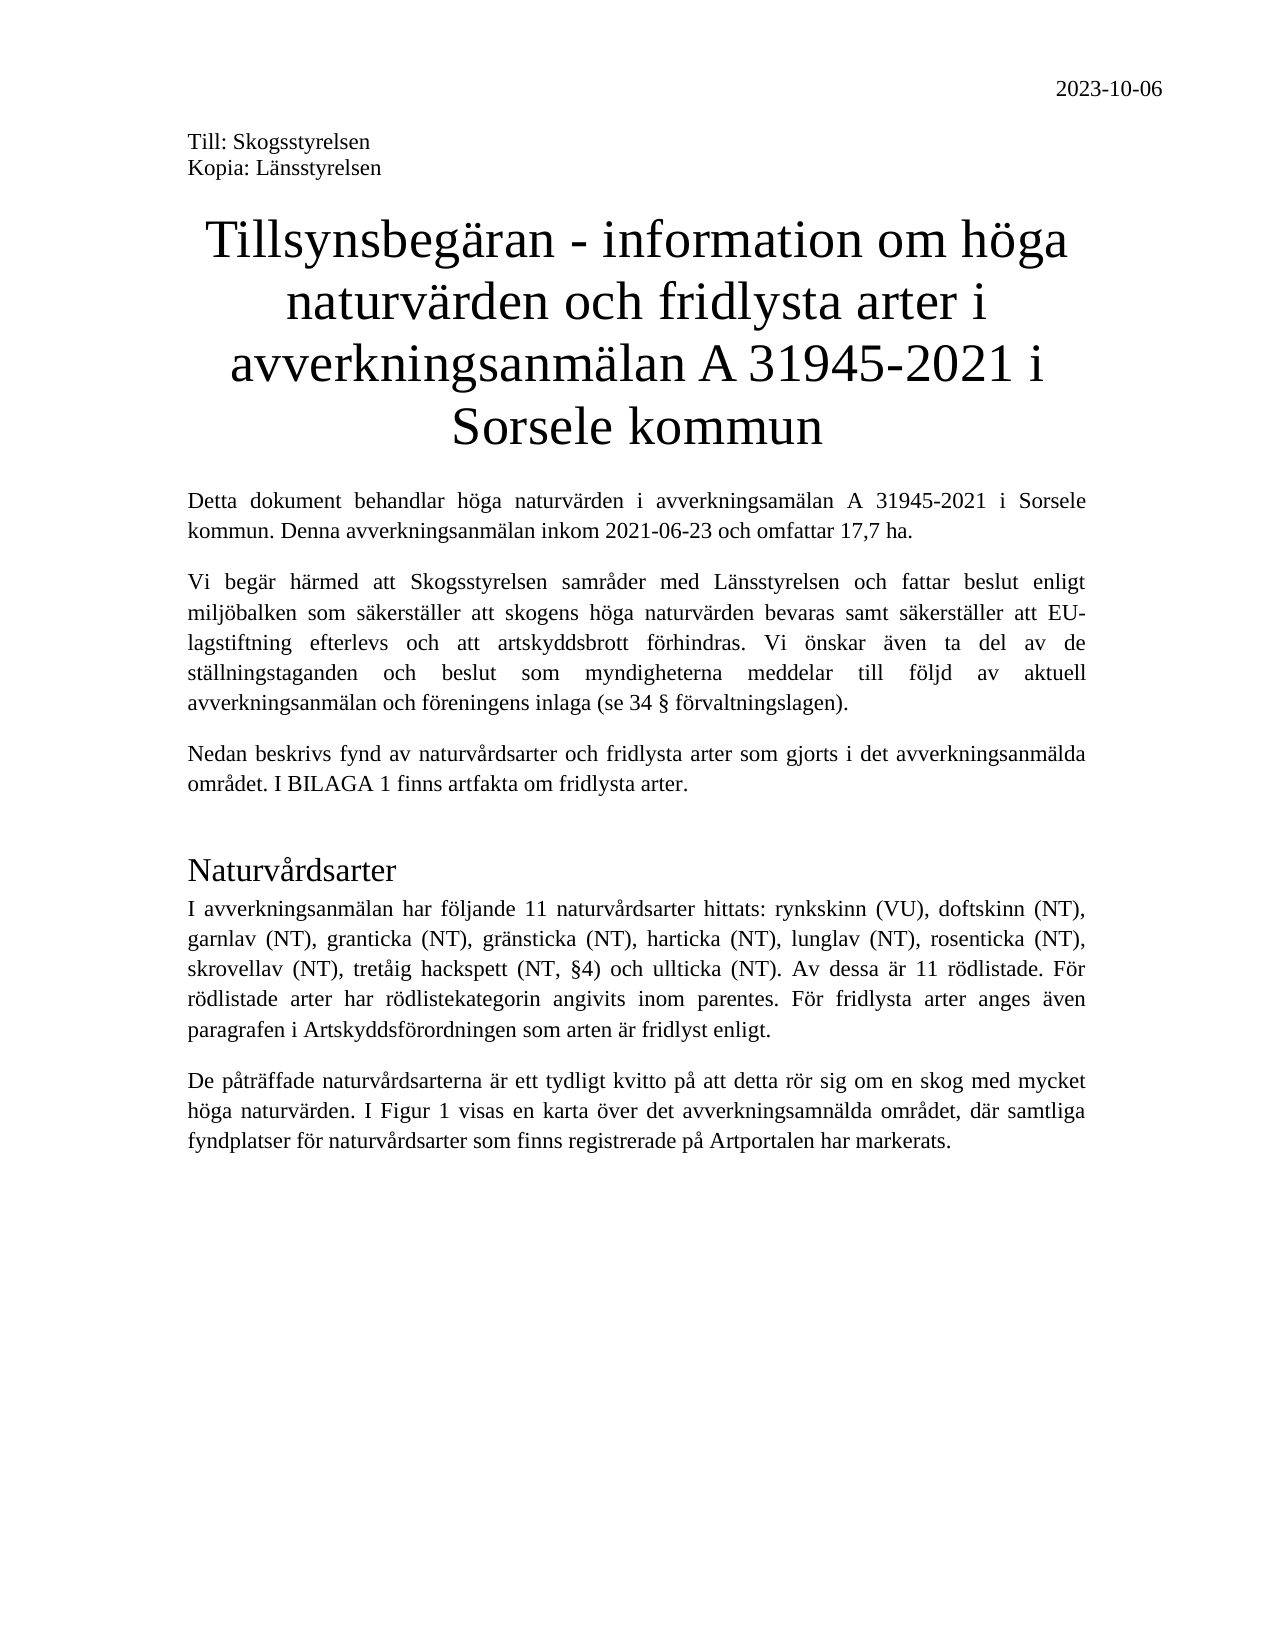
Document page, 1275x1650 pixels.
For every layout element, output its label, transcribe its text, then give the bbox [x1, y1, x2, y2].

text Vi begär härmed att Skogsstyrelsen samråder med Länsstyrelsen och fattar beslut enligt miljöbalken som säkerställer att skogens höga naturvärden bevaras samt säkerställer att EU-lagstiftning efterlevs och att artskyddsbrott förhindras. Vi önskar även ta del av de ställningstaganden och beslut som myndigheterna meddelar till följd av aktuell avverkningsanmälan och föreningens inlaga (se 34 § förvaltningslagen). [187, 568, 1087, 716]
text Nedan beskrivs fynd av naturvårdsarter och fridlysta arter som gjorts i det avverkningsanmälda området. I BILAGA 1 finns artfakta om fridlysta arter. [187, 740, 1087, 797]
title Tillsynsbegäran - information om höga naturvärden och fridlysta arter i avverkningsanmälan A 31945-2021 i Sorsele kommun [187, 207, 1087, 456]
text De påträffade naturvårdsarterna är ett tydligt kvitto på att detta rör sig om en skog med mycket höga naturvärden. I Figur 1 visas en karta över det avverkningsamnälda området, där samtliga fyndplatser för naturvårdsarter som finns registrerade på Artportalen har markerats. [187, 1067, 1087, 1153]
text Detta dokument behandlar höga naturvärden i avverkningsamälan A 31945-2021 i Sorsele kommun. Denna avverkningsanmälan inkom 2021-06-23 och omfattar 17,7 ha. [187, 487, 1087, 544]
text I avverkningsanmälan har följande 11 naturvårdsarter hittats: rynkskinn (VU), doftskinn (NT), garnlav (NT), granticka (NT), gränsticka (NT), harticka (NT), lunglav (NT), rosenticka (NT), skrovellav (NT), tretåig hackspett (NT, §4) och ullticka (NT). Av dessa är 11 rödlistade. För rödlistade arter har rödlistekategorin angivits inom parentes. För fridlysta arter anges även paragrafen i Artskyddsförordningen som arten är fridlyst enligt. [187, 895, 1087, 1042]
subtitle Naturvårdsarter [187, 851, 1087, 889]
